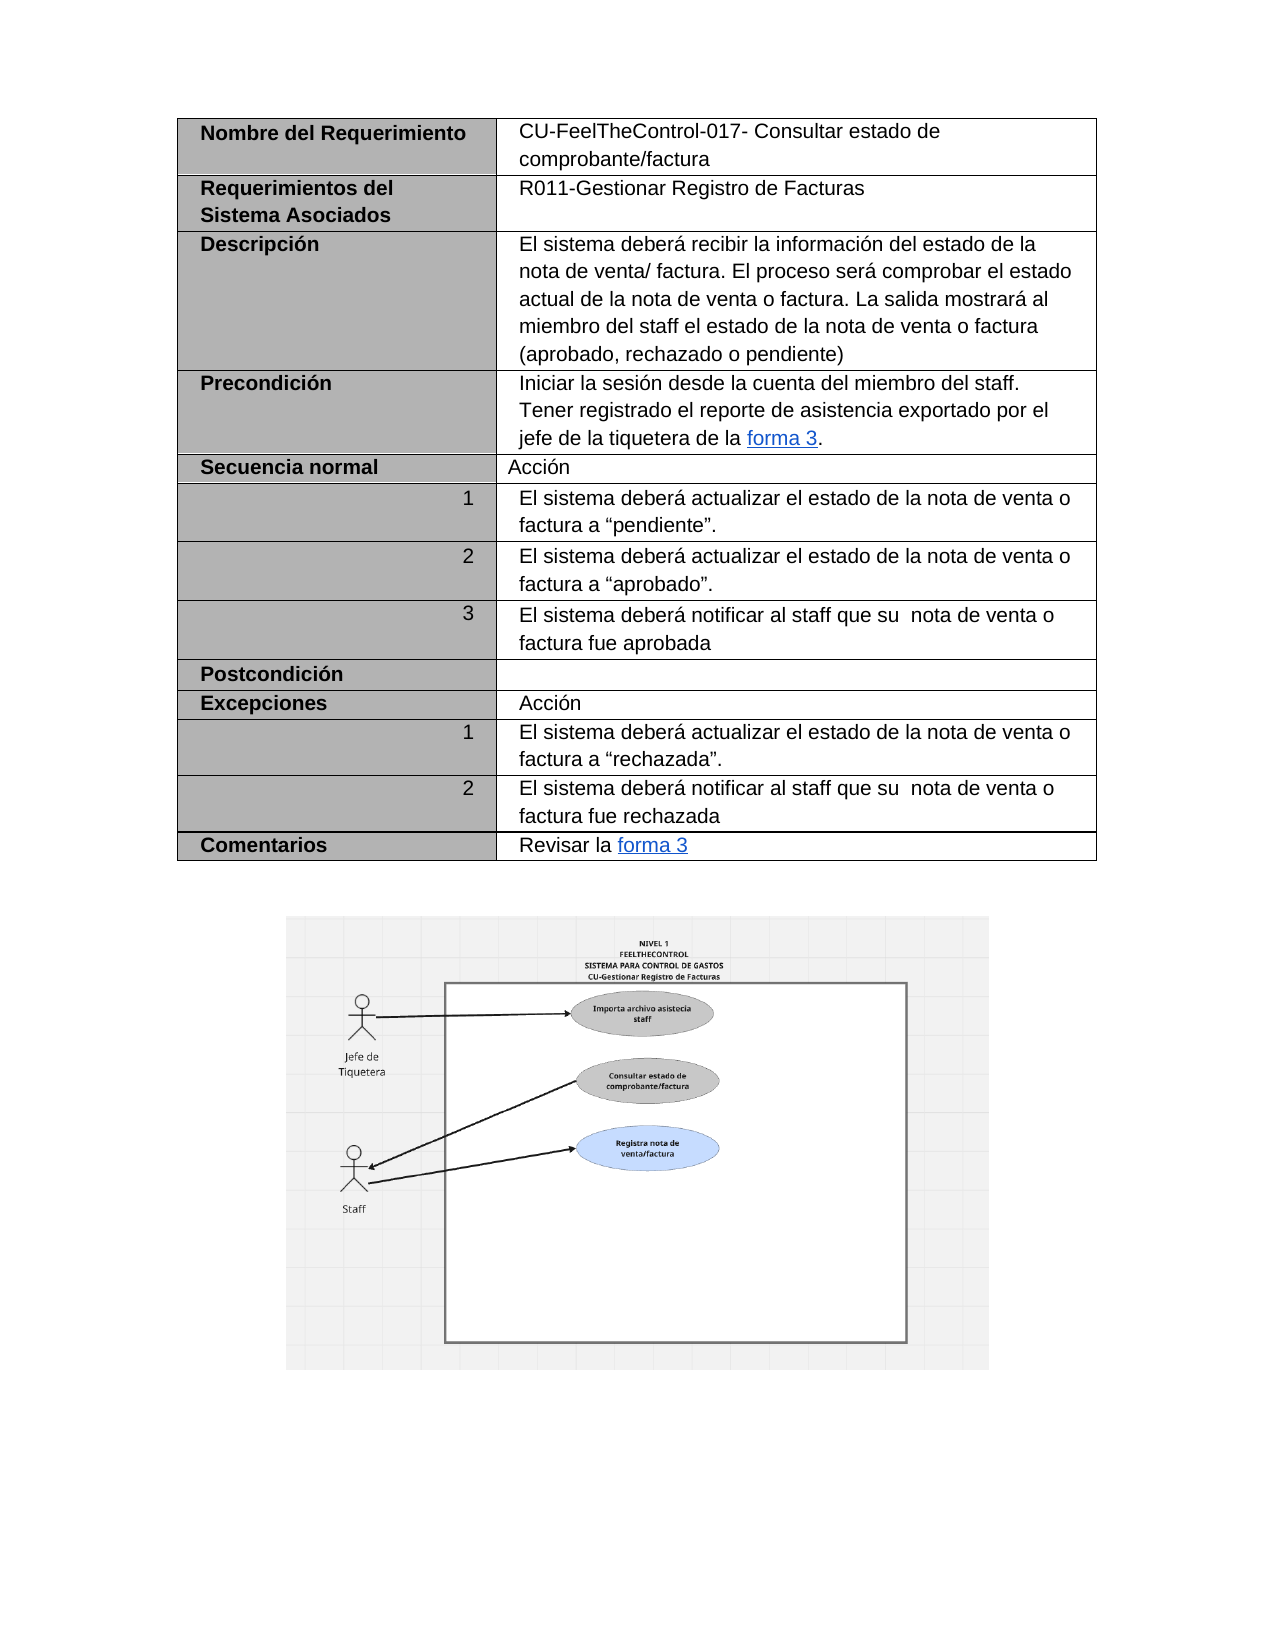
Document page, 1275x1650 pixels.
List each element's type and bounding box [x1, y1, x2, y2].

picture [286, 916, 989, 1370]
